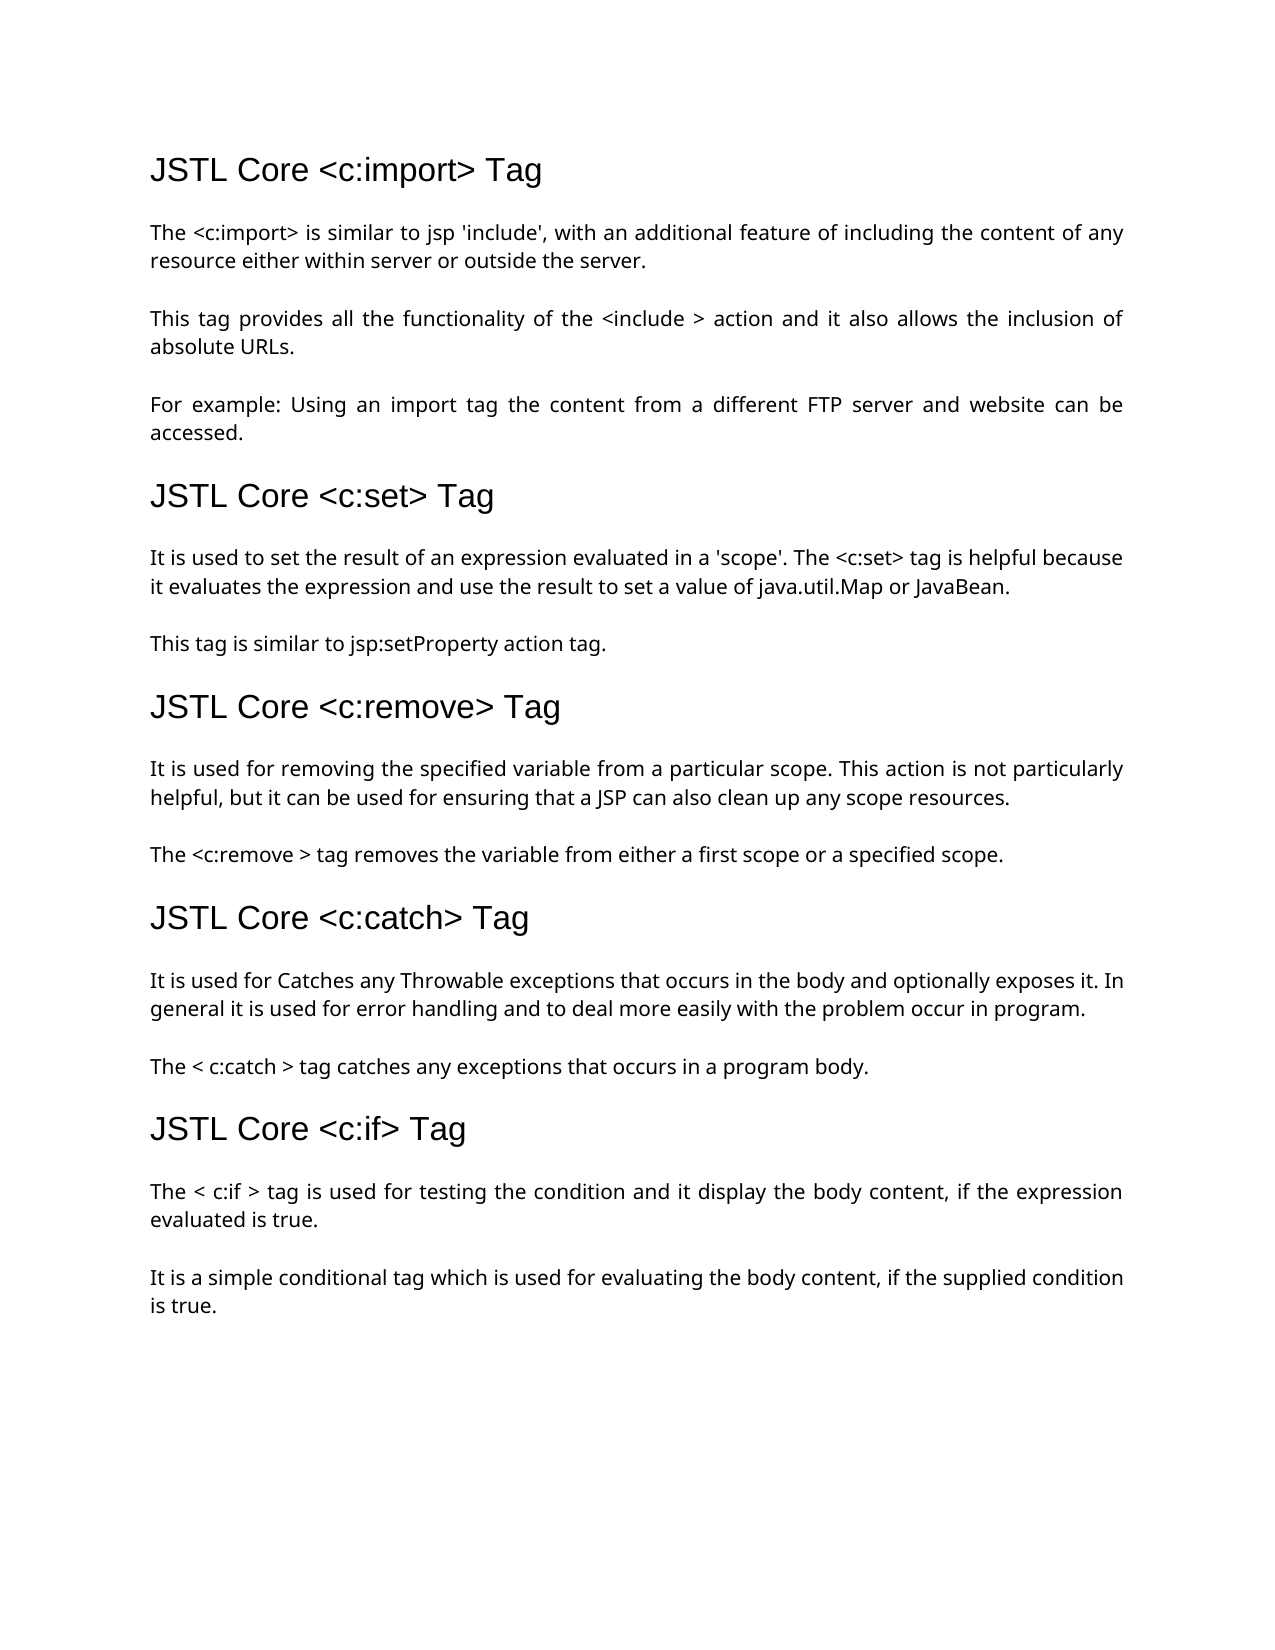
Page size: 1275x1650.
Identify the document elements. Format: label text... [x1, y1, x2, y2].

text For example: Using an import tag the content from a different FTP server and website can be accessed. [150, 390, 1125, 447]
text The < c:if > tag is used for testing the condition and it display the body content, if the expression evaluated is true. [150, 1177, 1125, 1234]
subtitle JSTL Core <c:remove> Tag [150, 687, 1125, 725]
subtitle JSTL Core <c:set> Tag [150, 476, 1125, 514]
text It is used to set the result of an expression evaluated in a 'scope'. The <c:set> tag is helpful because it evaluates the expression and use the result to set a value of java.util.Map or JavaBean. [150, 543, 1125, 600]
text The < c:catch > tag catches any exceptions that occurs in a program body. [150, 1052, 1125, 1080]
subtitle JSTL Core <c:catch> Tag [150, 898, 1125, 937]
subtitle JSTL Core <c:if> Tag [150, 1109, 1125, 1148]
text It is used for removing the specified variable from a particular scope. This action is not particularly helpful, but it can be used for ensuring that a JSP can also clean up any scope resources. [150, 754, 1125, 811]
text This tag provides all the functionality of the <include > action and it also allows the inclusion of absolute URLs. [150, 304, 1125, 361]
text The <c:remove > tag removes the variable from either a first scope or a specified scope. [150, 841, 1125, 869]
text It is a simple conditional tag which is used for evaluating the body content, if the supplied condition is true. [150, 1263, 1125, 1320]
subtitle JSTL Core <c:import> Tag [150, 150, 1125, 188]
text The <c:import> is similar to jsp 'include', with an additional feature of including the content of any resource either within server or outside the server. [150, 218, 1125, 274]
text This tag is similar to jsp:setProperty action tag. [150, 629, 1125, 658]
text It is used for Catches any Throwable exceptions that occurs in the body and optionally exposes it. In general it is used for error handling and to deal more easily with the problem occur in program. [150, 966, 1125, 1023]
